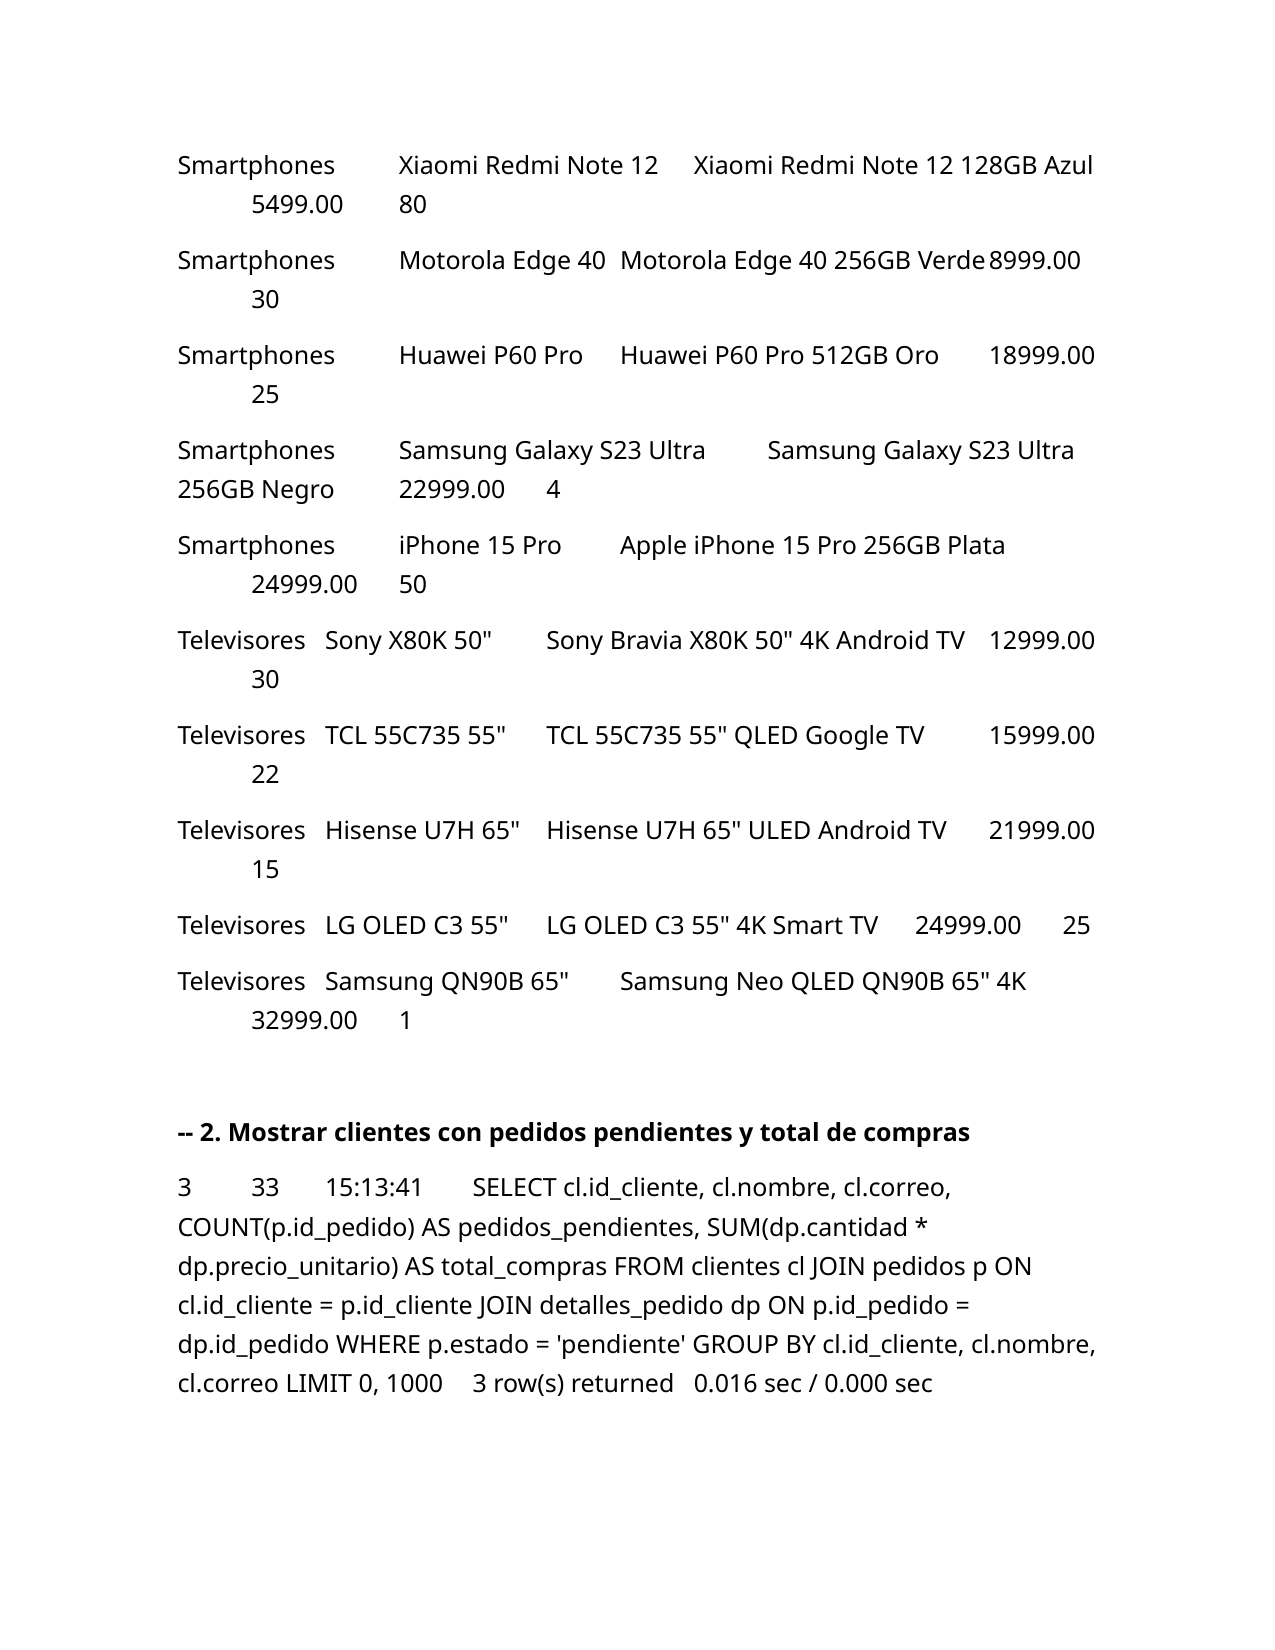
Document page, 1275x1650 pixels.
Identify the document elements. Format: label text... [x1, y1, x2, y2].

text -- 2. Mostrar clientes con pedidos pendientes y total de compras [177, 1114, 1098, 1148]
text Smartphones Motorola Edge 40 Motorola Edge 40 256GB Verde 8999.00 30 [177, 243, 1098, 316]
text Televisores Sony X80K 50" Sony Bravia X80K 50" 4K Android TV 12999.00 30 [177, 623, 1098, 696]
text Smartphones Samsung Galaxy S23 Ultra Samsung Galaxy S23 Ultra 256GB Negro 22999.00 4 [177, 433, 1098, 506]
text Televisores Samsung QN90B 65" Samsung Neo QLED QN90B 65" 4K 32999.00 1 [177, 963, 1098, 1037]
text 3 33 15:13:41 SELECT cl.id_cliente, cl.nombre, cl.correo, COUNT(p.id_pedido) AS pedidos_pendientes, SUM(dp.cantidad * dp.precio_unitario) AS total_compras FROM clientes cl JOIN pedidos p ON cl.id_cliente = p.id_cliente JOIN detalles_pedido dp ON p.id_pedido = dp.id_pedido WHERE p.estado = 'pendiente' GROUP BY cl.id_cliente, cl.nombre, cl.correo LIMIT 0, 1000 3 row(s) returned 0.016 sec / 0.000 sec [177, 1170, 1098, 1400]
text Televisores TCL 55C735 55" TCL 55C735 55" QLED Google TV 15999.00 22 [177, 718, 1098, 791]
text Smartphones Huawei P60 Pro Huawei P60 Pro 512GB Oro 18999.00 25 [177, 338, 1098, 411]
text Smartphones iPhone 15 Pro Apple iPhone 15 Pro 256GB Plata 24999.00 50 [177, 528, 1098, 601]
text Televisores LG OLED C3 55" LG OLED C3 55" 4K Smart TV 24999.00 25 [177, 908, 1098, 942]
text Televisores Hisense U7H 65" Hisense U7H 65" ULED Android TV 21999.00 15 [177, 813, 1098, 886]
text Smartphones Xiaomi Redmi Note 12 Xiaomi Redmi Note 12 128GB Azul 5499.00 80 [177, 148, 1098, 221]
